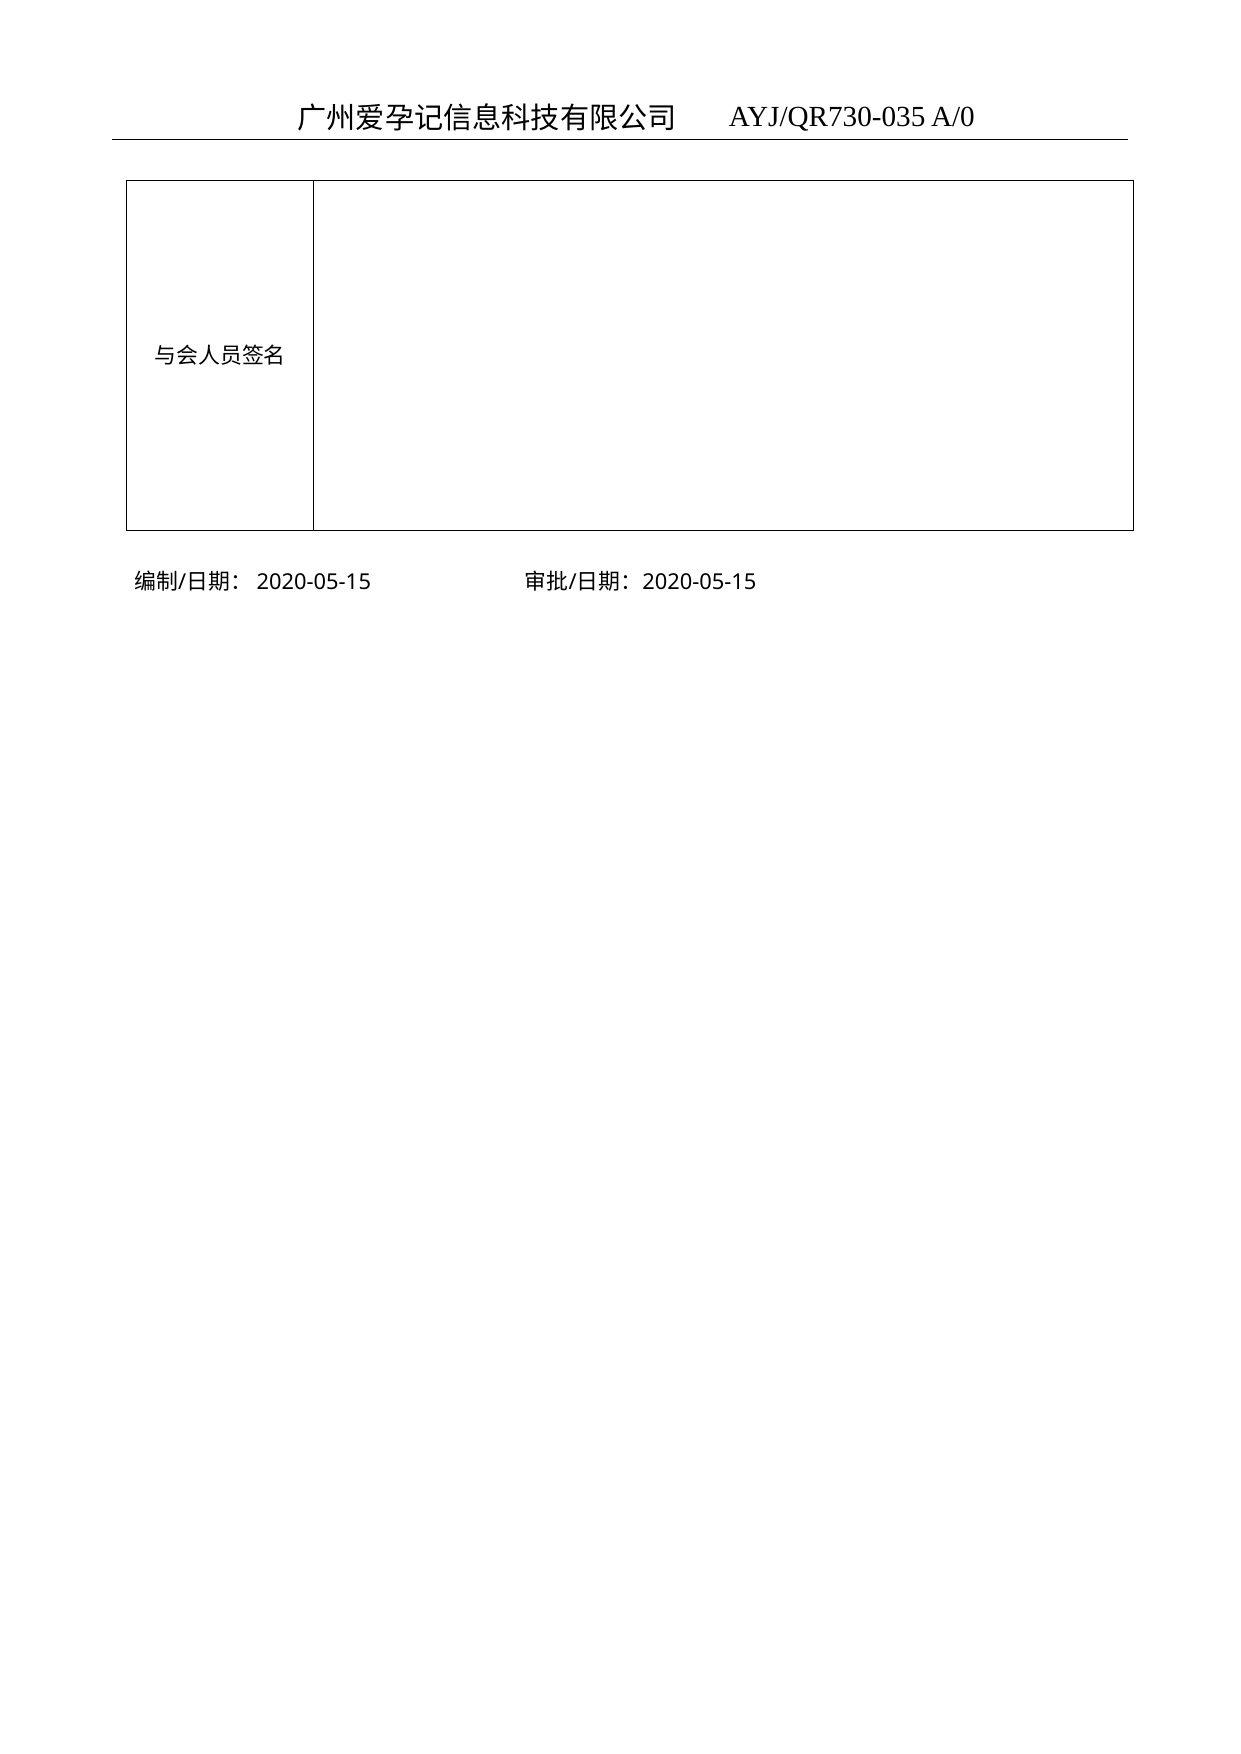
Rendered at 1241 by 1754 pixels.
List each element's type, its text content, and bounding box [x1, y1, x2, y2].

table_cell [314, 181, 1133, 530]
table_cell 与会人员签名 [127, 181, 313, 530]
text 编制/日期： 2020-05-15 审批/日期：2020-05-15 [112, 563, 1128, 596]
